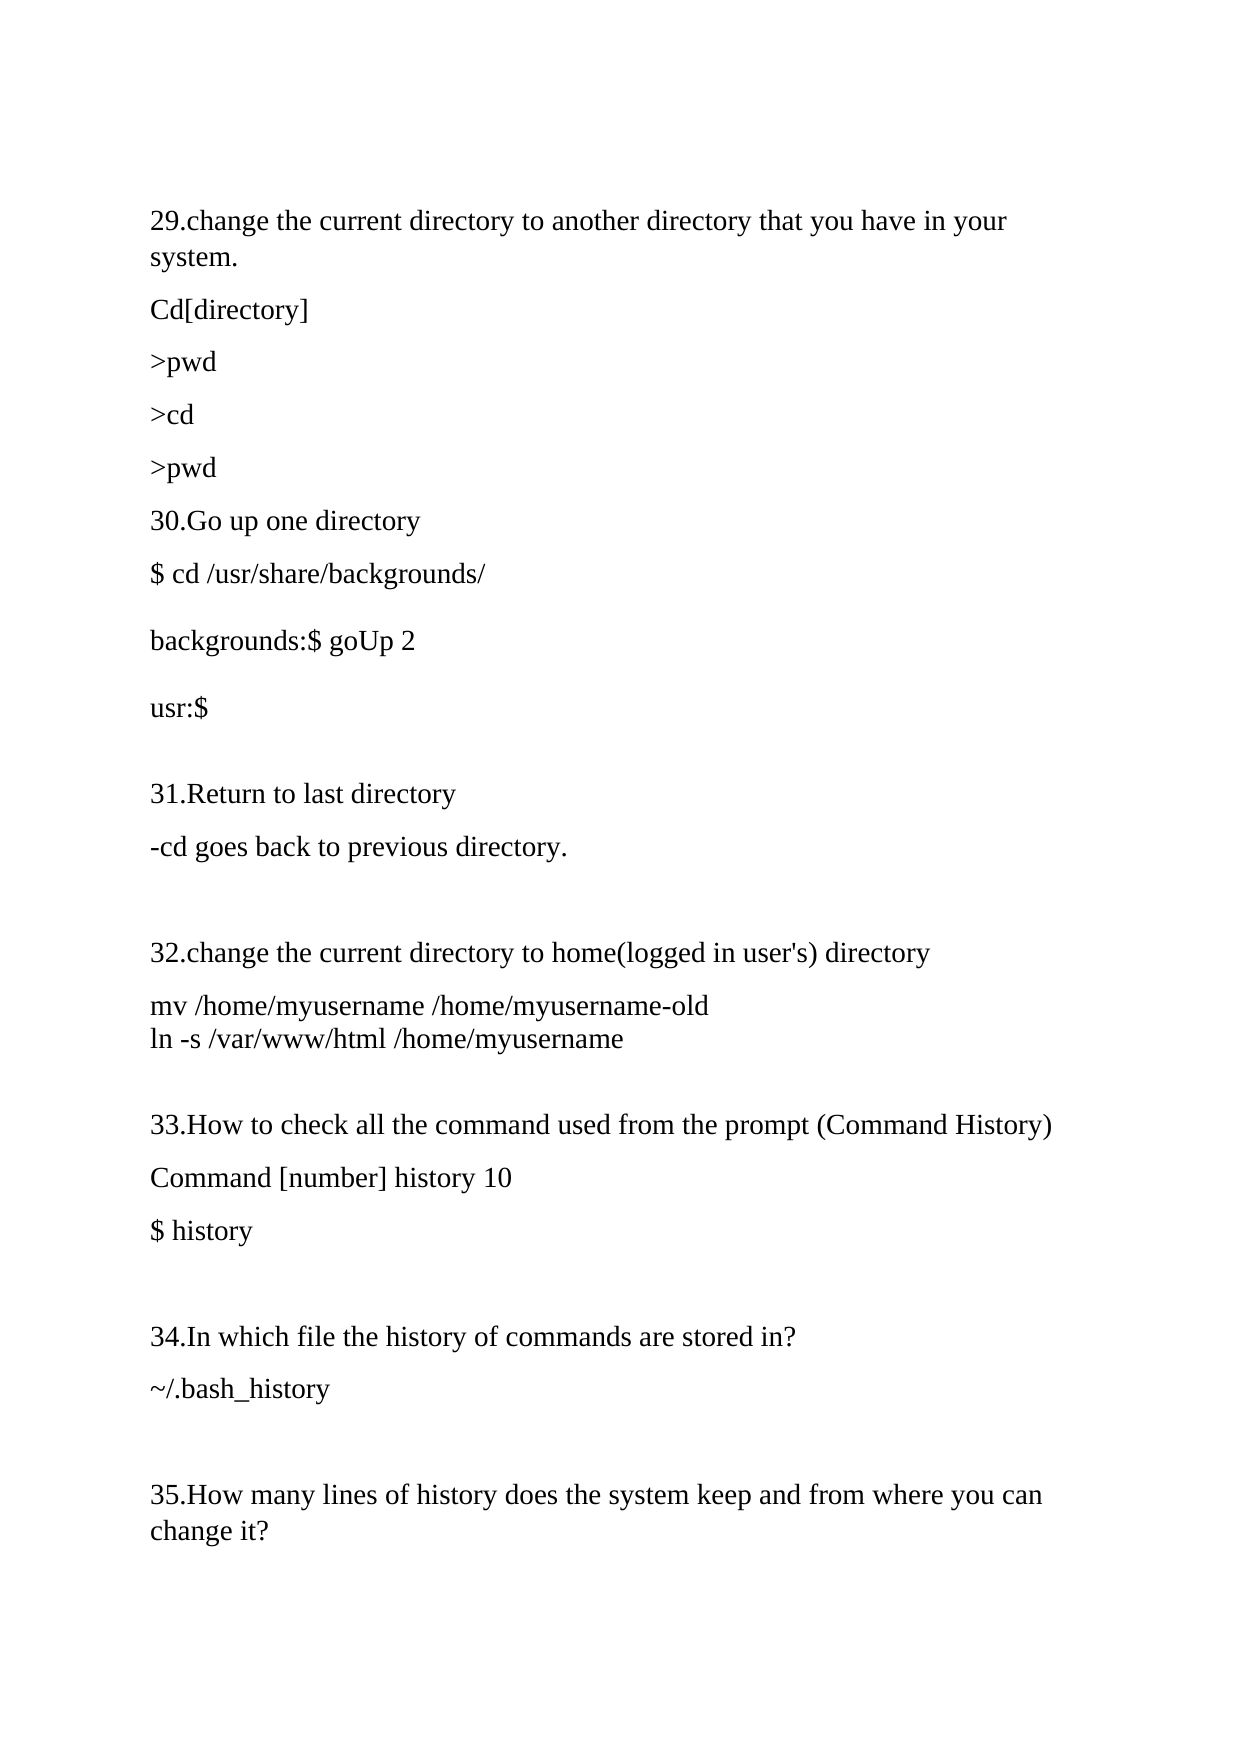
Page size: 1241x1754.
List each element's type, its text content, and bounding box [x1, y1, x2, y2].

text >pwd [150, 450, 1090, 484]
text -cd goes back to previous directory. [150, 829, 1090, 863]
text ln -s /var/www/html /home/myusername [150, 1021, 1090, 1055]
text 35.How many lines of history does the system keep and from where you can change it? [150, 1477, 1090, 1547]
text 33.How to check all the command used from the prompt (Command History) [150, 1107, 1090, 1141]
text $ cd /usr/share/backgrounds/ [150, 556, 1090, 589]
text >cd [150, 397, 1090, 431]
text >pwd [150, 344, 1090, 378]
text ~/.bash_history [150, 1372, 1090, 1405]
text 29.change the current directory to another directory that you have in your system. [150, 203, 1090, 272]
text backgrounds:$ goUp 2 [150, 623, 1090, 656]
text usr:$ [150, 690, 1090, 723]
text Command [number] history 10 [150, 1160, 1090, 1194]
text Cd[directory] [150, 292, 1090, 325]
text 32.change the current directory to home(logged in user's) directory [150, 935, 1090, 968]
text 31.Return to last directory [150, 776, 1090, 810]
text mv /home/myusername /home/myusername-old [150, 988, 1090, 1021]
text 30.Go up one directory [150, 503, 1090, 537]
text 34.In which file the history of commands are stored in? [150, 1319, 1090, 1352]
text $ history [150, 1213, 1090, 1247]
